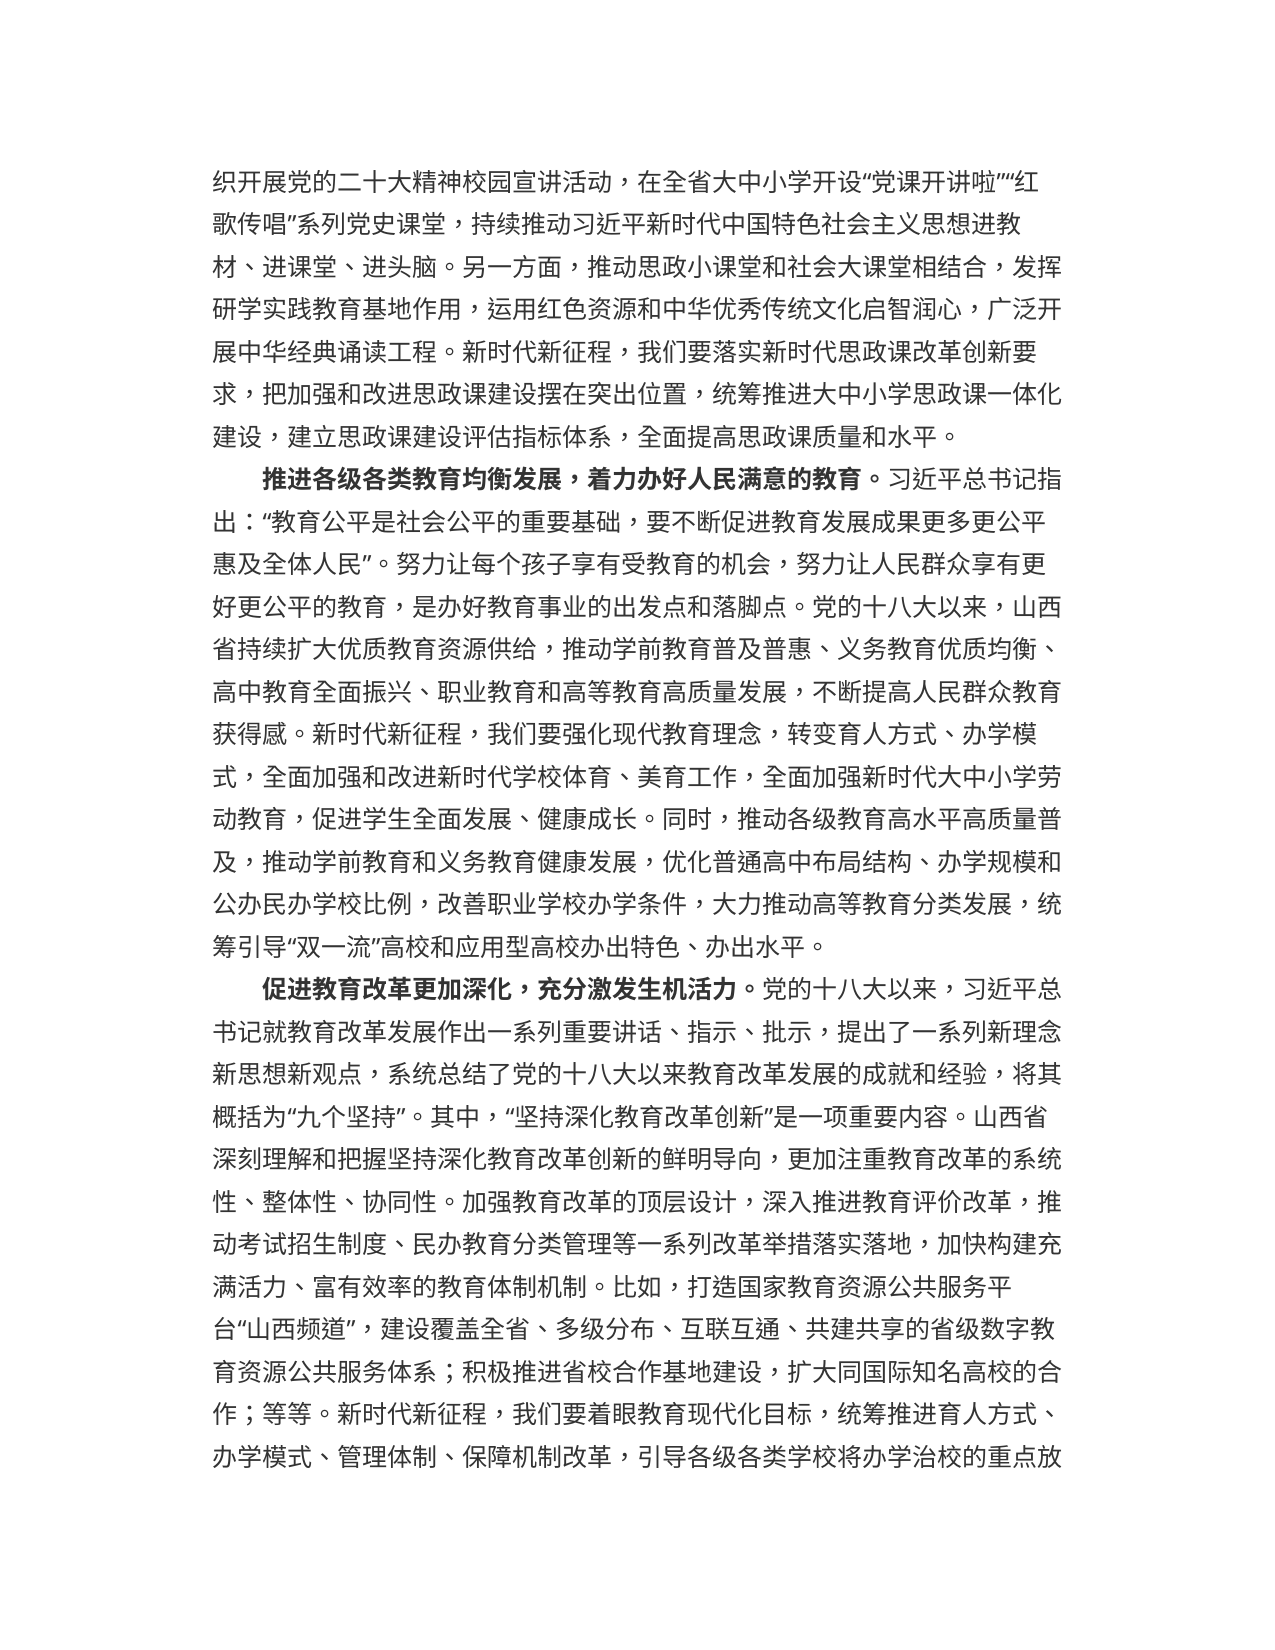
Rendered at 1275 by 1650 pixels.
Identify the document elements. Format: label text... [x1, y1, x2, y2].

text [212, 150, 1062, 454]
text 推进各级各类教育均衡发展，着力办好人民满意的教育。习近平总书记指出：“教育公平是社会公平的重要基础，要不断促进教育发展成果更多更公平惠及全体人民”。努力让每个孩子享有受教育的机会，努力让人民群众享有更好更公平的教育，是办好教育事业的出发点和落脚点。党的十八大以来，山西省持续扩大优质教育资源供给，推动学前教育普及普惠、义务教育优质均衡、高中教育全面振兴、职业教育和高等教育高质量发展，不断提高人民群众教育获得感。新时代新征程，我们要强化现代教育理念，转变育人方式、办学模式，全面加强和改进新时代学校体育、美育工作，全面加强新时代大中小学劳动教育，促进学生全面发展、健康成长。同时，推动各级教育高水平高质量普及，推动学前教育和义务教育健康发展，优化普通高中布局结构、办学规模和公办民办学校比例，改善职业学校办学条件，大力推动高等教育分类发展，统筹引导“双一流”高校和应用型高校办出特色、办出水平。 [212, 454, 1062, 964]
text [212, 964, 1062, 1480]
